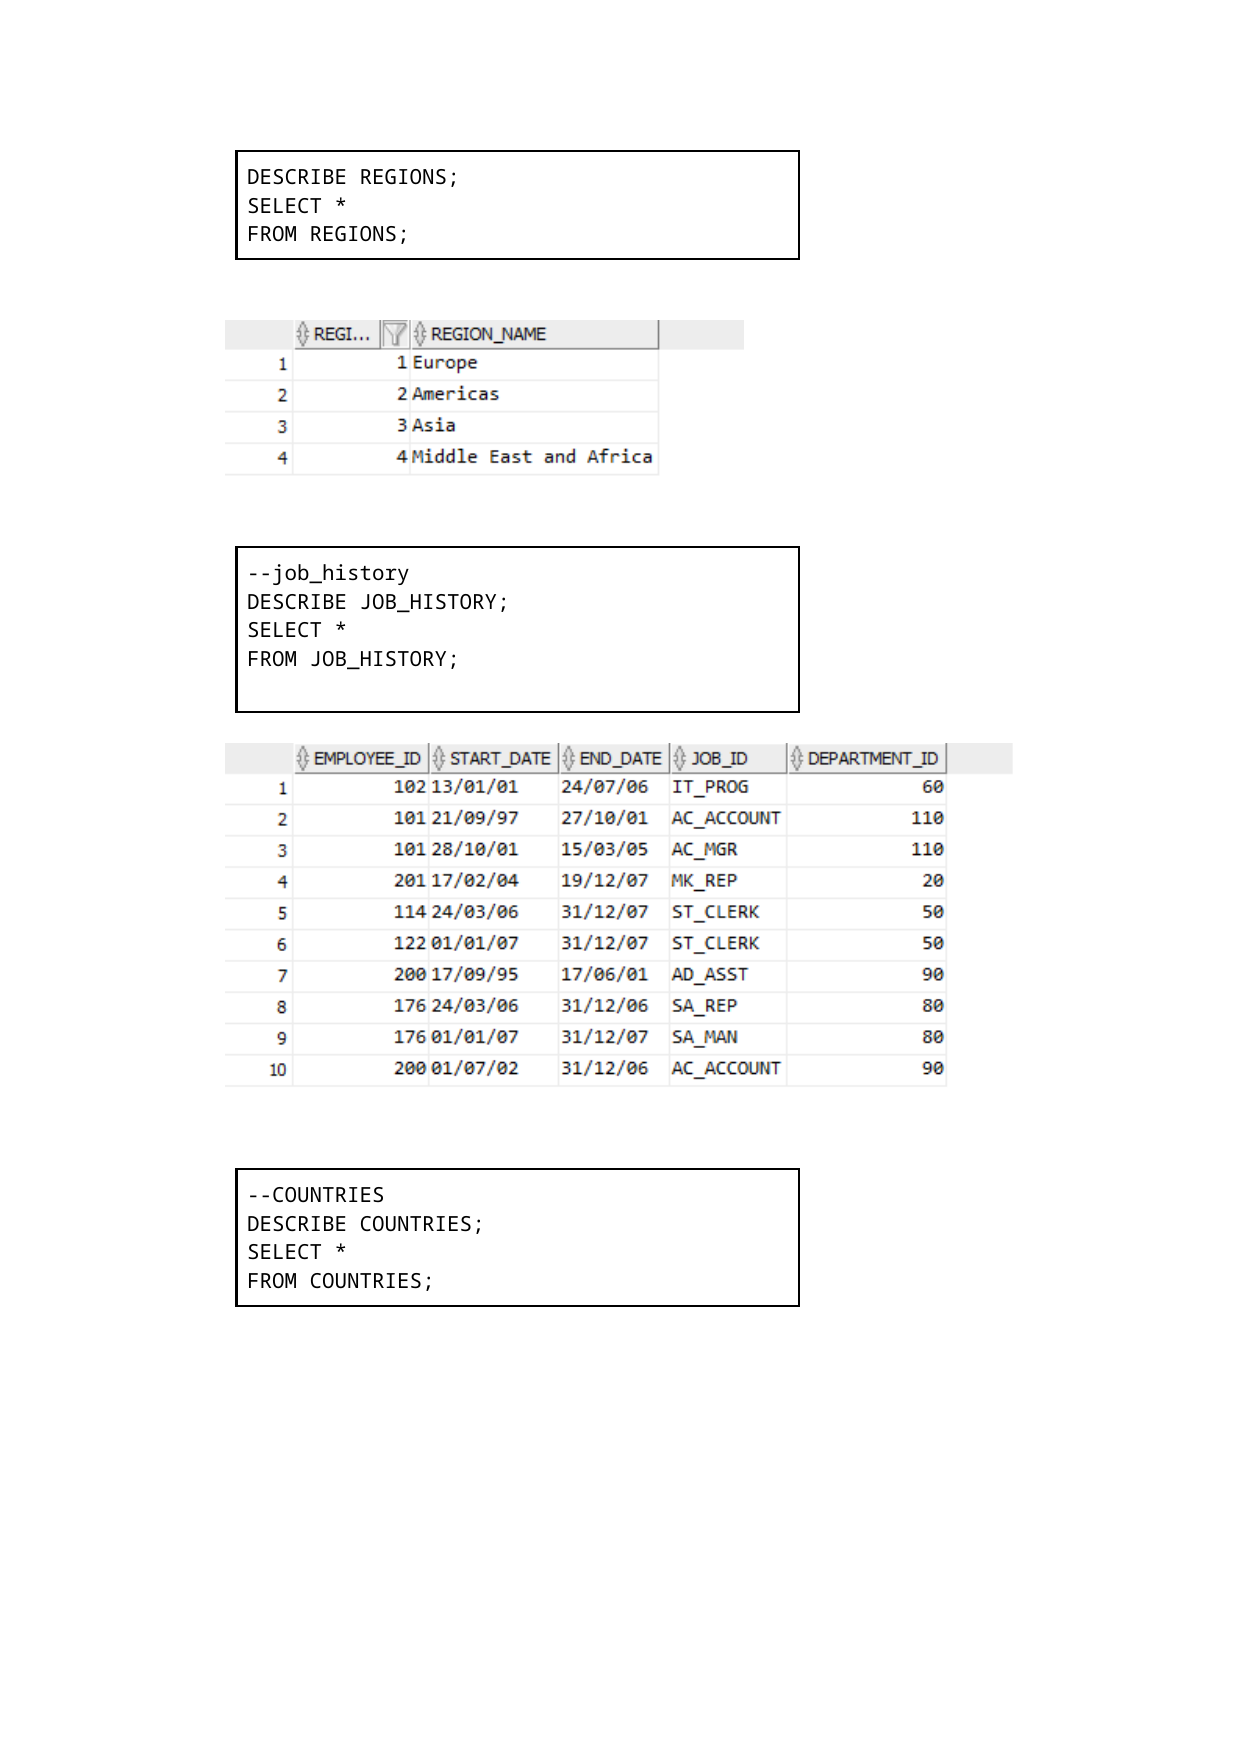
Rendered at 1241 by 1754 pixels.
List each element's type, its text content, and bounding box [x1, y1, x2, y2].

picture [225, 743, 1013, 1134]
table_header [238, 152, 798, 258]
table_header --COUNTRIES DESCRIBE COUNTRIES; SELECT * FROM COUNTRIES; [238, 1170, 798, 1305]
table_header --job_history DESCRIBE JOB_HISTORY; SELECT * FROM JOB_HISTORY; [238, 548, 798, 711]
picture [225, 320, 744, 482]
